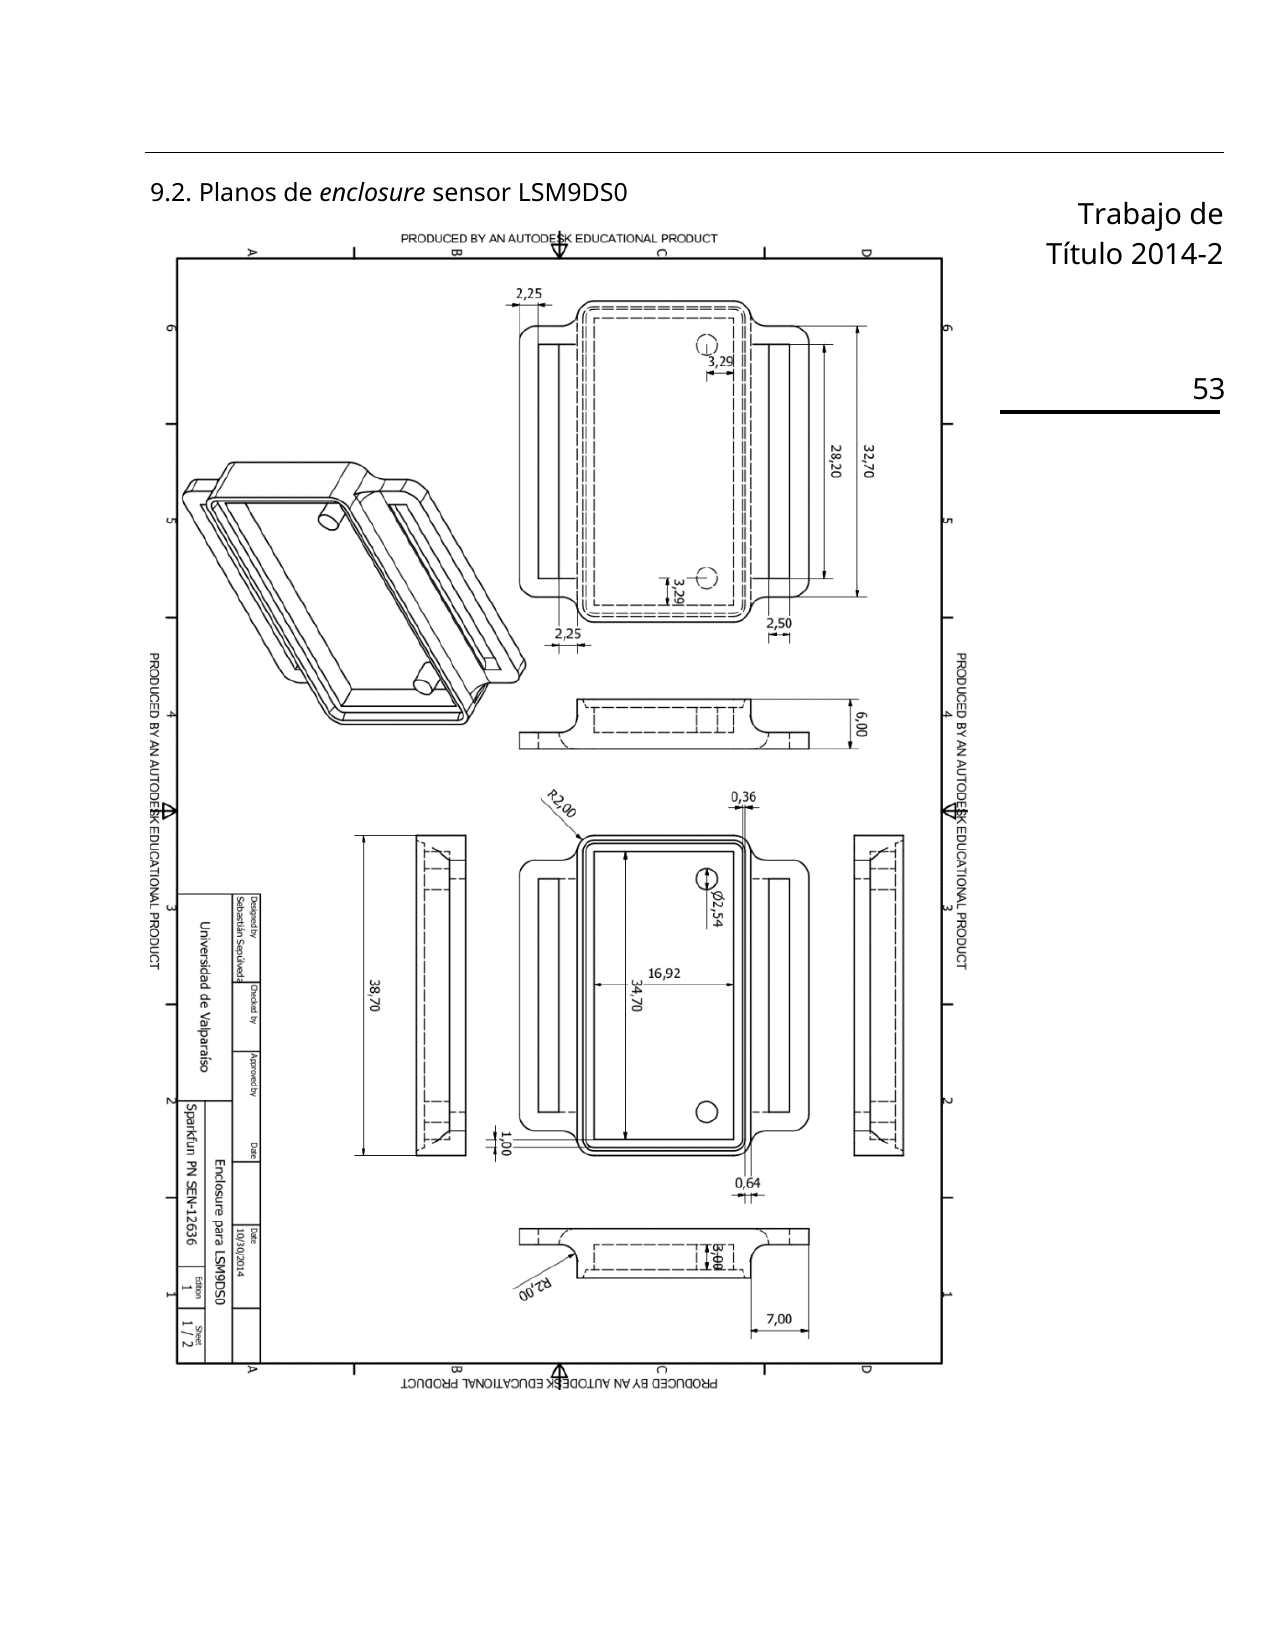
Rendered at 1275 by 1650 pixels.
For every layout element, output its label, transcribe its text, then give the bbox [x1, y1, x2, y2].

picture [150, 232, 968, 1389]
subtitle Planos de enclosure sensor LSM9DS0 [150, 175, 1125, 209]
